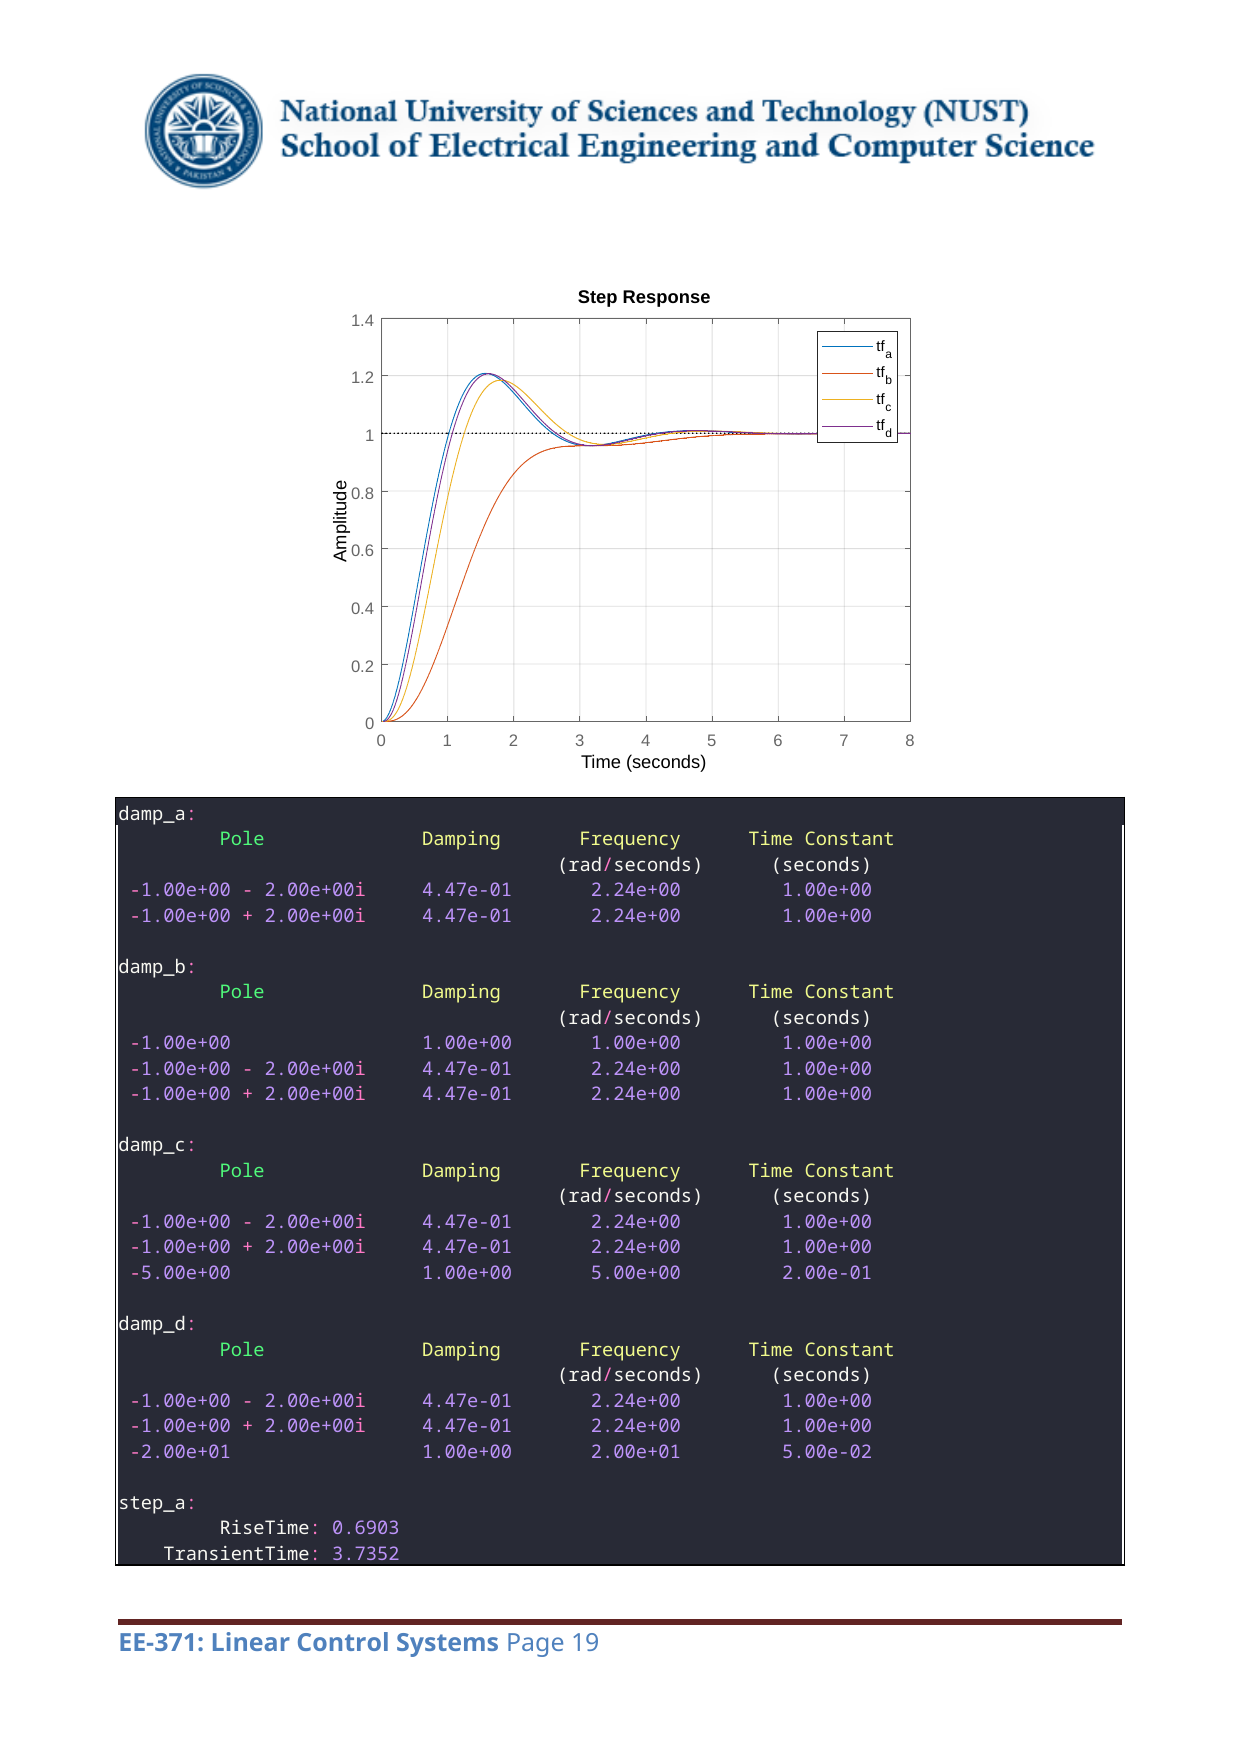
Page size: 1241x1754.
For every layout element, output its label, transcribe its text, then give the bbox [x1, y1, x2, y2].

text -1.00e+00 + 2.00e+00i 4.47e-01 2.24e+00 1.00e+00 [118, 1234, 1122, 1259]
text Pole Damping Frequency Time Constant [118, 825, 1122, 851]
text (rad/seconds) (seconds) [118, 851, 1122, 876]
text (rad/seconds) (seconds) [118, 1361, 1122, 1387]
text -1.00e+00 + 2.00e+00i 4.47e-01 2.24e+00 1.00e+00 [118, 1412, 1122, 1438]
text -1.00e+00 - 2.00e+00i 4.47e-01 2.24e+00 1.00e+00 [118, 876, 1122, 902]
text (rad/seconds) (seconds) [118, 1183, 1122, 1208]
text -1.00e+00 + 2.00e+00i 4.47e-01 2.24e+00 1.00e+00 [118, 1081, 1122, 1106]
text RiseTime: 0.6903 [118, 1514, 1122, 1540]
text -1.00e+00 + 2.00e+00i 4.47e-01 2.24e+00 1.00e+00 [118, 902, 1122, 927]
text -1.00e+00 1.00e+00 1.00e+00 1.00e+00 [118, 1029, 1122, 1055]
text damp_a: [116, 798, 1124, 825]
text (rad/seconds) (seconds) [118, 1004, 1122, 1029]
text TransientTime: 3.7352 [118, 1540, 1122, 1564]
text damp_b: [118, 953, 1122, 978]
text Pole Damping Frequency Time Constant [118, 978, 1122, 1004]
text -1.00e+00 - 2.00e+00i 4.47e-01 2.24e+00 1.00e+00 [118, 1055, 1122, 1081]
text Pole Damping Frequency Time Constant [118, 1157, 1122, 1183]
text damp_c: [118, 1132, 1122, 1157]
picture [132, 68, 1108, 199]
text -5.00e+00 1.00e+00 5.00e+00 2.00e-01 [118, 1259, 1122, 1285]
text -1.00e+00 - 2.00e+00i 4.47e-01 2.24e+00 1.00e+00 [118, 1208, 1122, 1234]
text -1.00e+00 - 2.00e+00i 4.47e-01 2.24e+00 1.00e+00 [118, 1387, 1122, 1412]
text -2.00e+01 1.00e+00 2.00e+01 5.00e-02 [118, 1438, 1122, 1463]
text damp_d: [118, 1310, 1122, 1336]
text Pole Damping Frequency Time Constant [118, 1336, 1122, 1361]
text step_a: [118, 1489, 1122, 1514]
